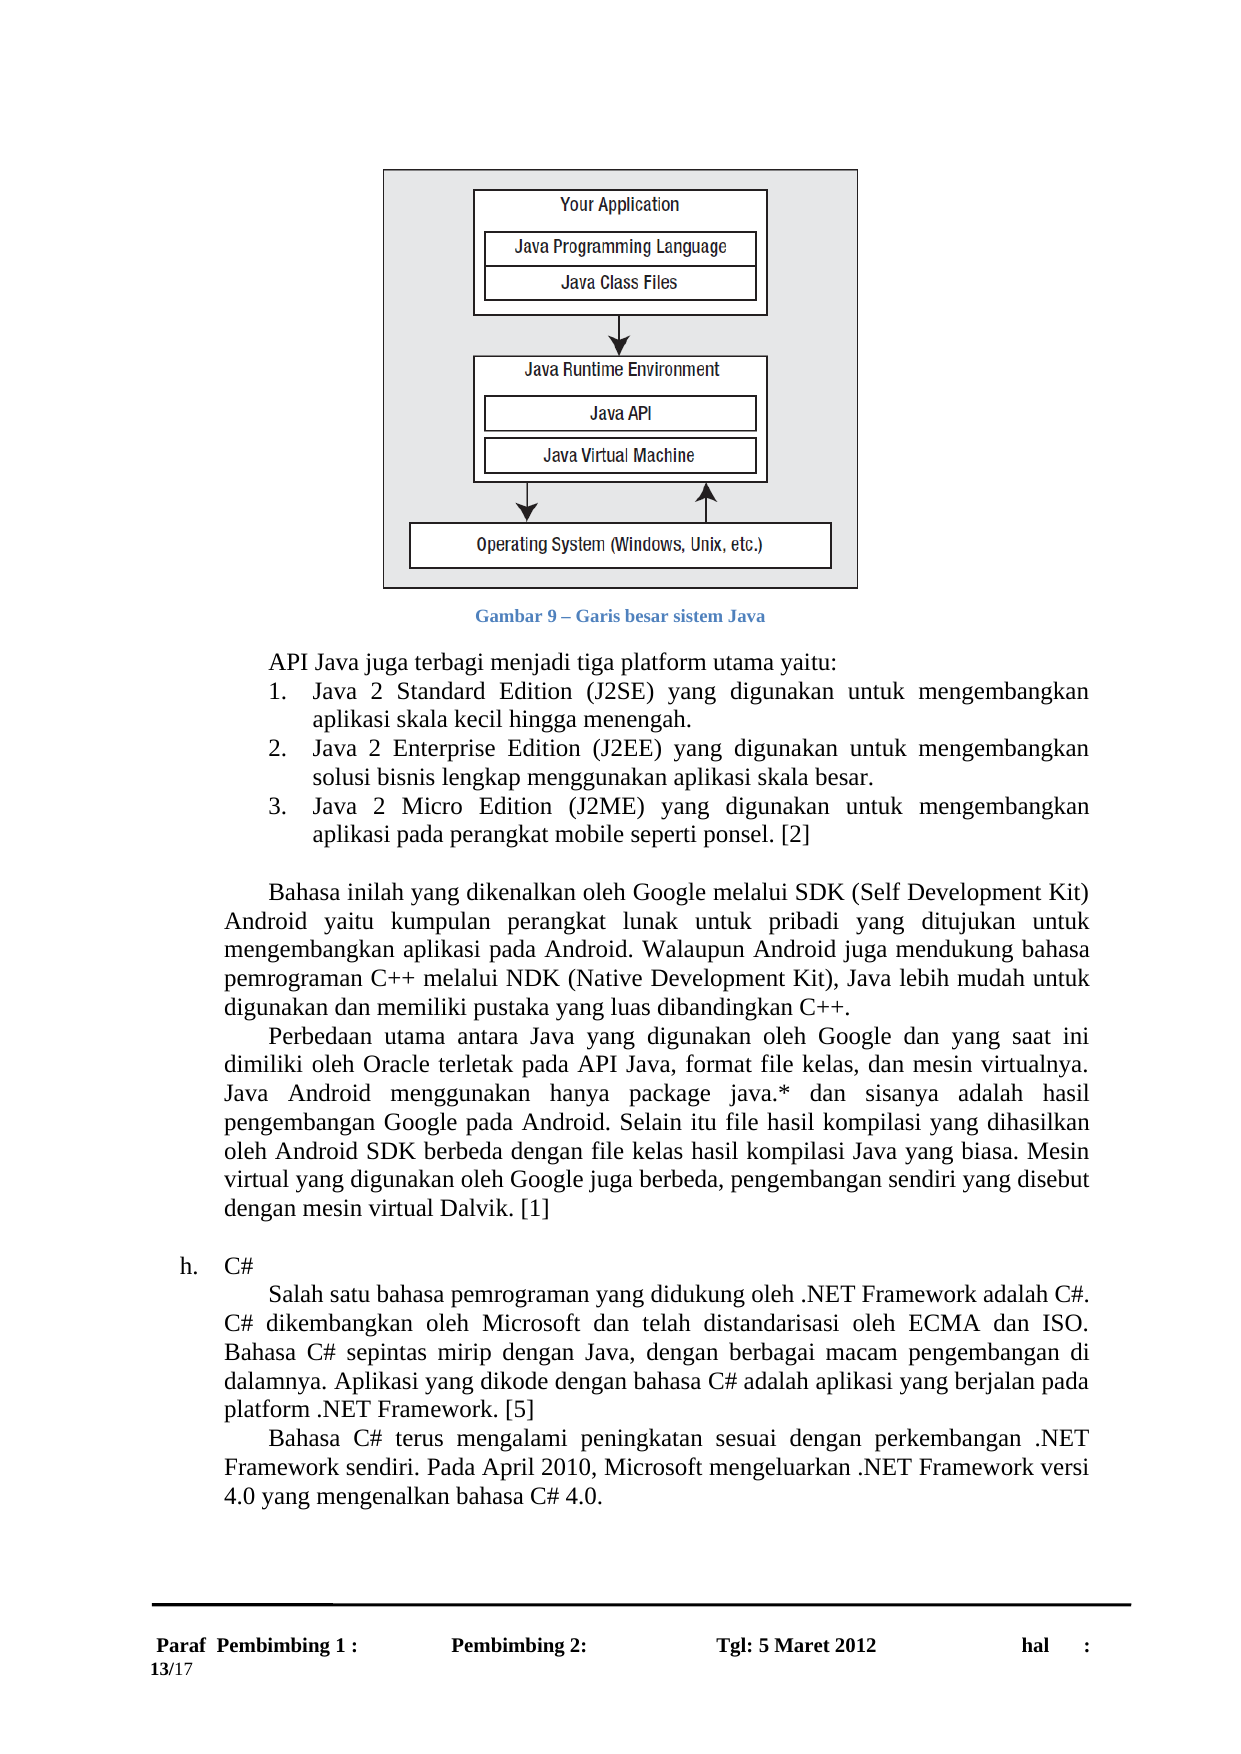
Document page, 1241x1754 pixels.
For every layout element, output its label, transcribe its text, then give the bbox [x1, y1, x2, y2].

list Perbedaan utama antara Java yang digunakan oleh Google dan yang saat ini dimiliki oleh Oracle terletak pada API Java, format file kelas, dan mesin virtualnya. Java Android menggunakan hanya package java.* dan sisanya adalah hasil pengembangan Google pada Android. Selain itu file hasil kompilasi yang dihasilkan oleh Android SDK berbeda dengan file kelas hasil kompilasi Java yang biasa. Mesin virtual yang digunakan oleh Google juga berbeda, pengembangan sendiri yang disebut dengan mesin virtual Dalvik. [1] [224, 1021, 1090, 1222]
list Bahasa inilah yang dikenalkan oleh Google melalui SDK (Self Development Kit) Android yaitu kumpulan perangkat lunak untuk pribadi yang ditujukan untuk mengembangkan aplikasi pada Android. Walaupun Android juga mendukung bahasa pemrograman C++ melalui NDK (Native Development Kit), Java lebih mudah untuk digunakan dan memiliki pustaka yang luas dibandingkan C++. [224, 877, 1090, 1021]
text Gambar 9 – Garis besar sistem Java [150, 605, 1090, 626]
text API Java juga terbagi menjadi tiga platform utama yaitu: [224, 647, 1090, 676]
list Java 2 Micro Edition (J2ME) yang digunakan untuk mengembangkan aplikasi pada perangkat mobile seperti ponsel. [2] [268, 791, 1090, 848]
list Java 2 Standard Edition (J2SE) yang digunakan untuk mengembangkan aplikasi skala kecil hingga menengah. [268, 676, 1090, 733]
list Bahasa C# terus mengalami peningkatan sesuai dengan perkembangan .NET Framework sendiri. Pada April 2010, Microsoft mengeluarkan .NET Framework versi 4.0 yang mengenalkan bahasa C# 4.0. [224, 1423, 1090, 1509]
list Salah satu bahasa pemrograman yang didukung oleh .NET Framework adalah C#. C# dikembangkan oleh Microsoft dan telah distandarisasi oleh ECMA dan ISO. Bahasa C# sepintas mirip dengan Java, dengan berbagai macam pengembangan di dalamnya. Aplikasi yang dikode dengan bahasa C# adalah aplikasi yang berjalan pada platform .NET Framework. [5] [224, 1279, 1090, 1423]
list C# [179, 1251, 1090, 1279]
list Java 2 Enterprise Edition (J2EE) yang digunakan untuk mengembangkan solusi bisnis lengkap menggunakan aplikasi skala besar. [268, 733, 1090, 791]
